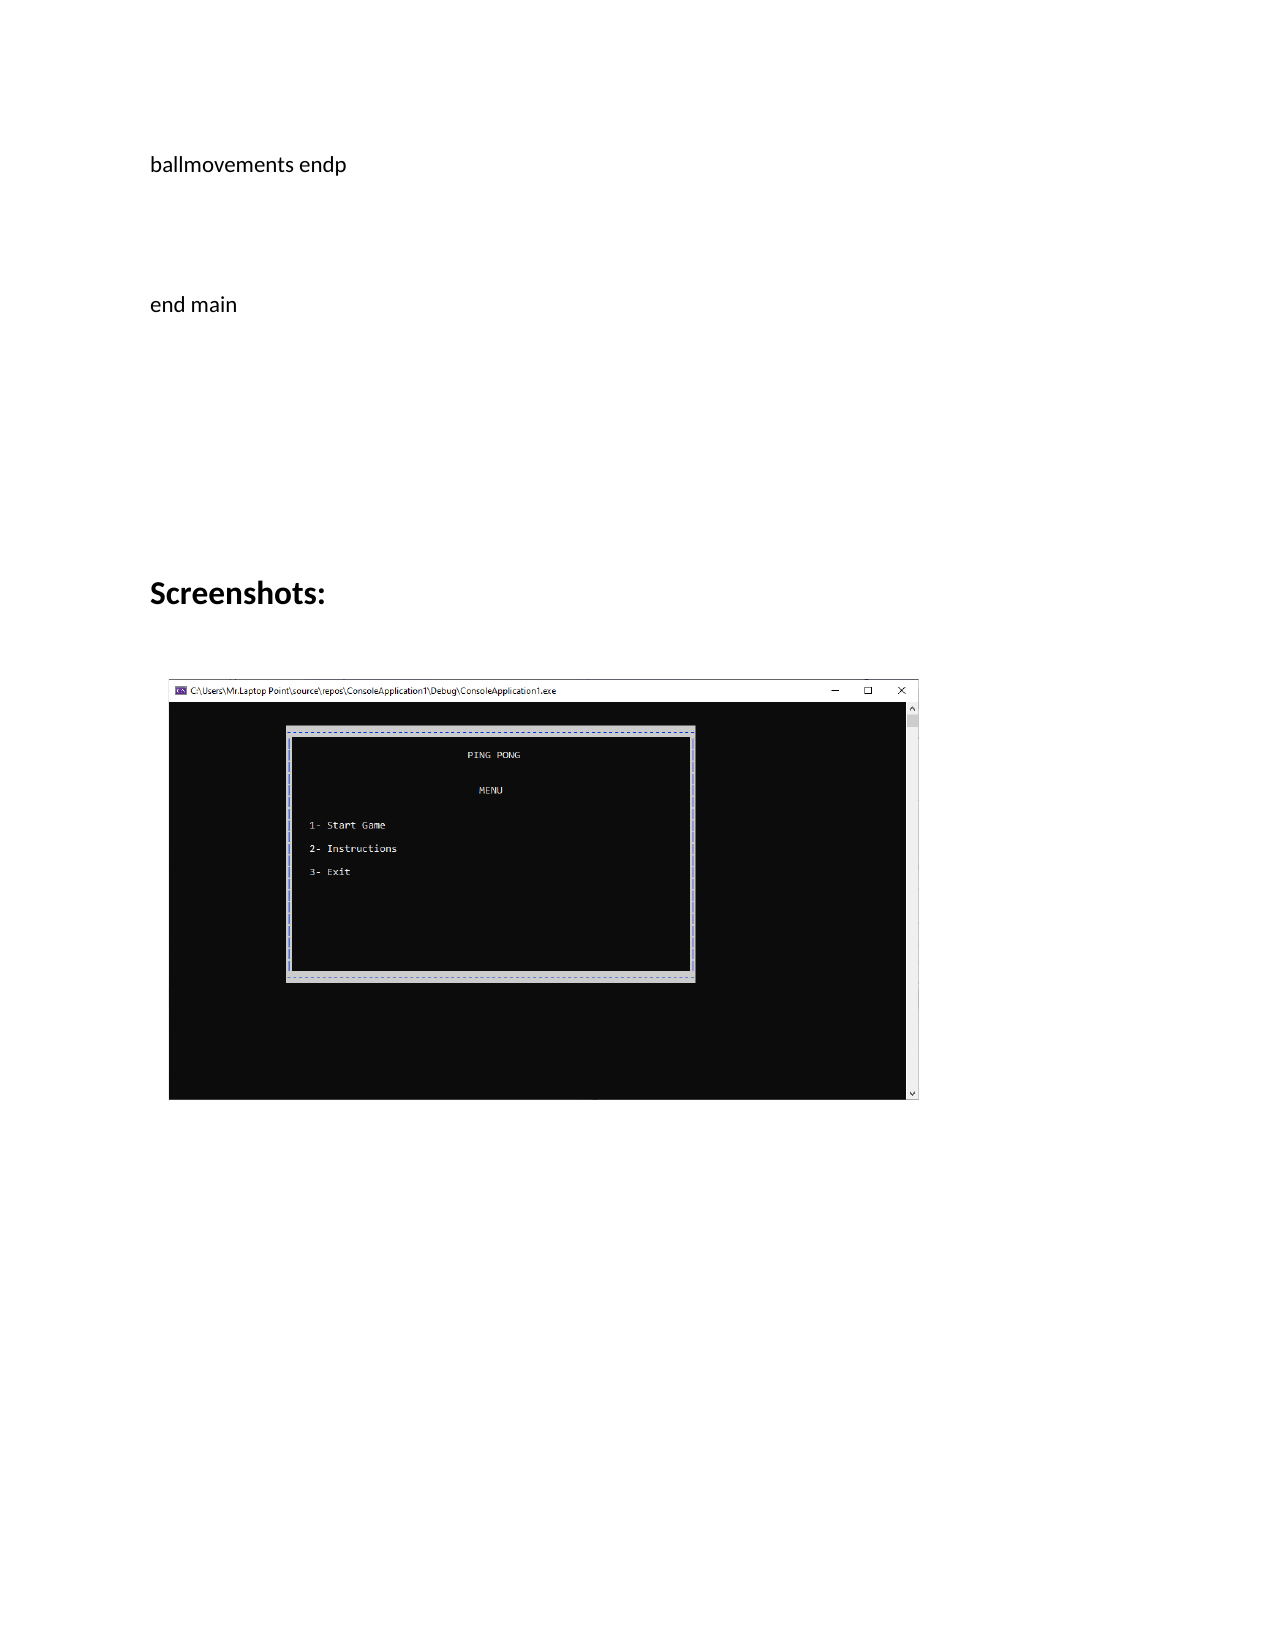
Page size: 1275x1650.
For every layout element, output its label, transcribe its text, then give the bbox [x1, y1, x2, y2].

text end main [150, 291, 1125, 319]
text ballmovements endp [150, 150, 1125, 178]
text Screenshots: [150, 572, 1125, 613]
